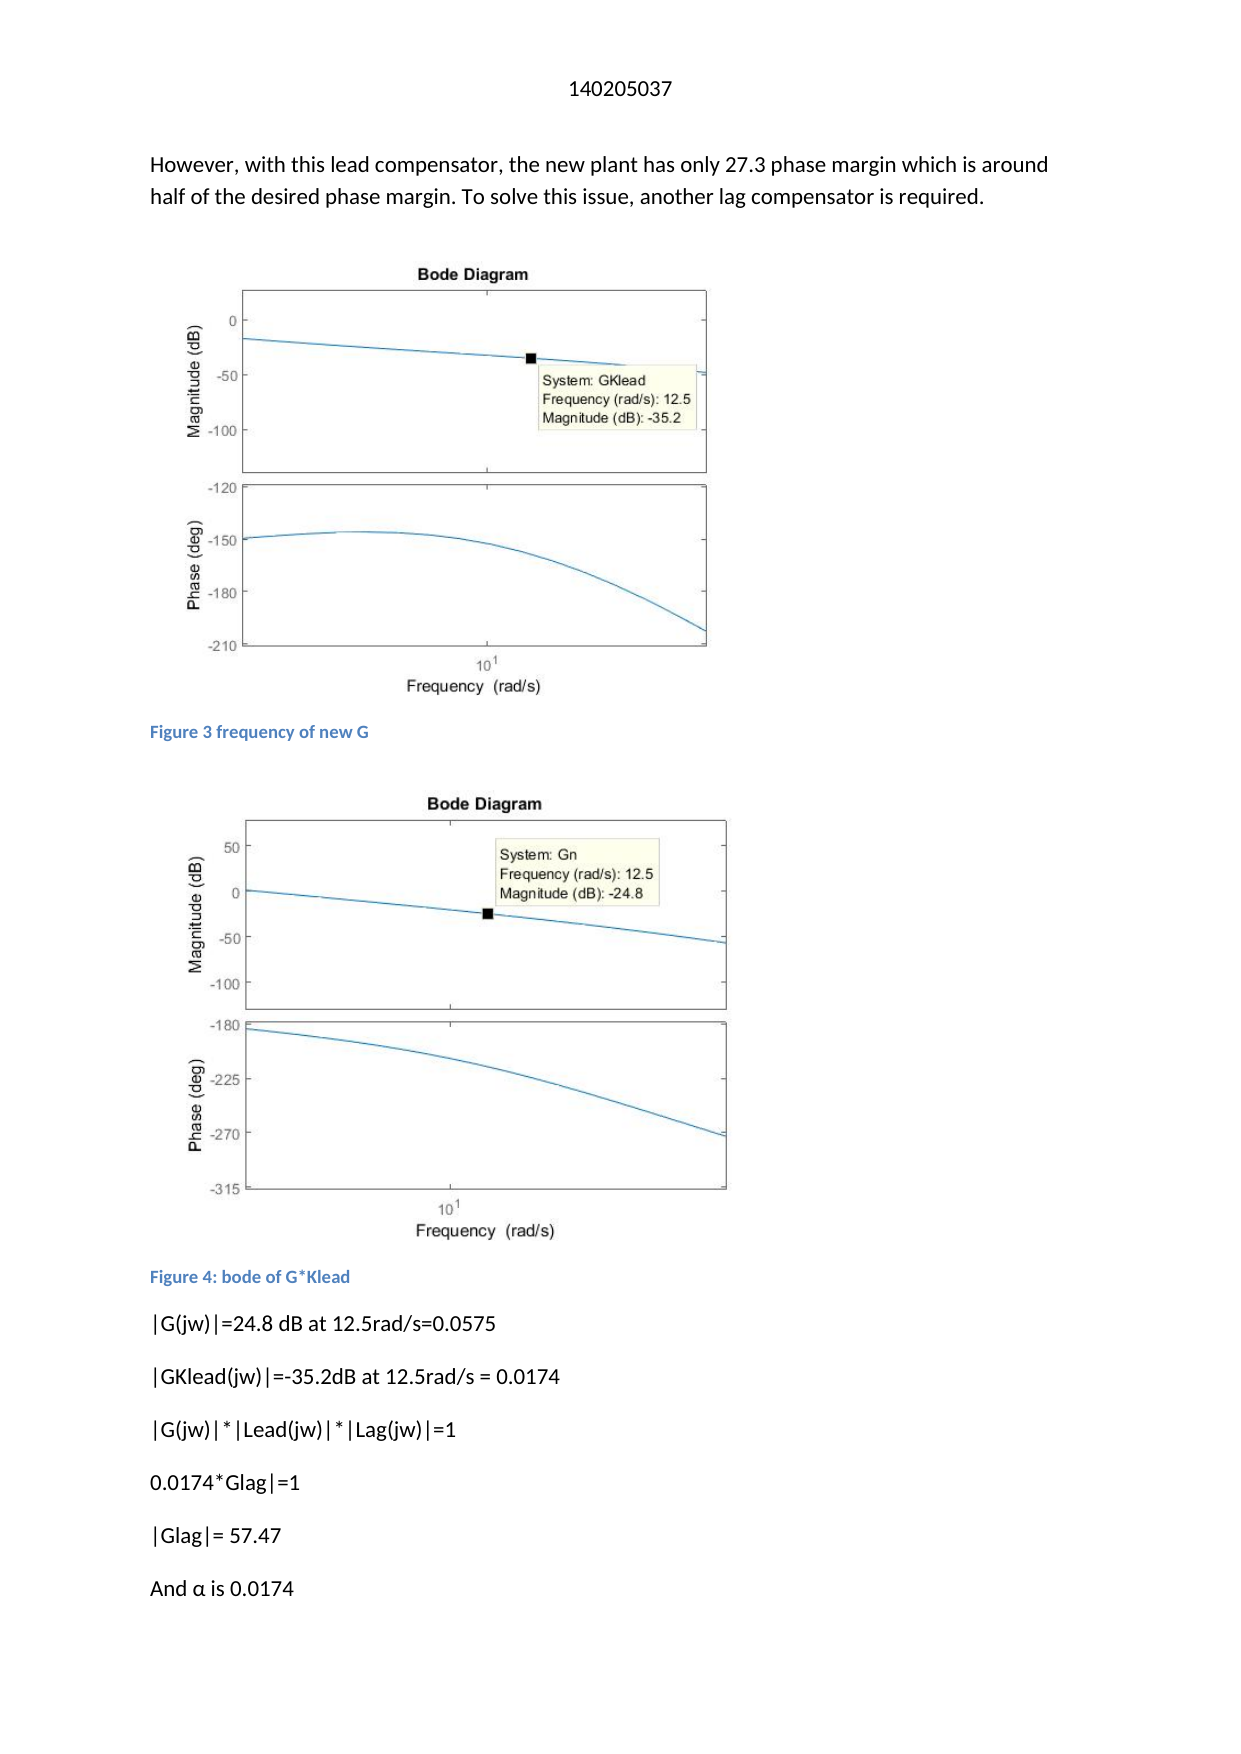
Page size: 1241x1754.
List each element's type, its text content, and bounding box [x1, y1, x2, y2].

text However, with this lead compensator, the new plant has only 27.3 phase margin which is around half of the desired phase margin. To solve this issue, another lag compensator is required. [150, 150, 1090, 210]
picture [150, 235, 764, 696]
picture [150, 763, 786, 1241]
text |GKlead(jw)|=-35.2dB at 12.5rad/s = 0.0174 [150, 1362, 1090, 1390]
text |Glag|= 57.47 [150, 1521, 1090, 1549]
text |G(jw)|=24.8 dB at 12.5rad/s=0.0575 [150, 1309, 1090, 1337]
text 0.0174*Glag|=1 [150, 1468, 1090, 1496]
text Figure 3 frequency of new G [150, 720, 1090, 743]
text Figure 4: bode of G*Klead [150, 1265, 1090, 1288]
text And α is 0.0174 [150, 1574, 1090, 1602]
text |G(jw)|*|Lead(jw)|*|Lag(jw)|=1 [150, 1415, 1090, 1443]
